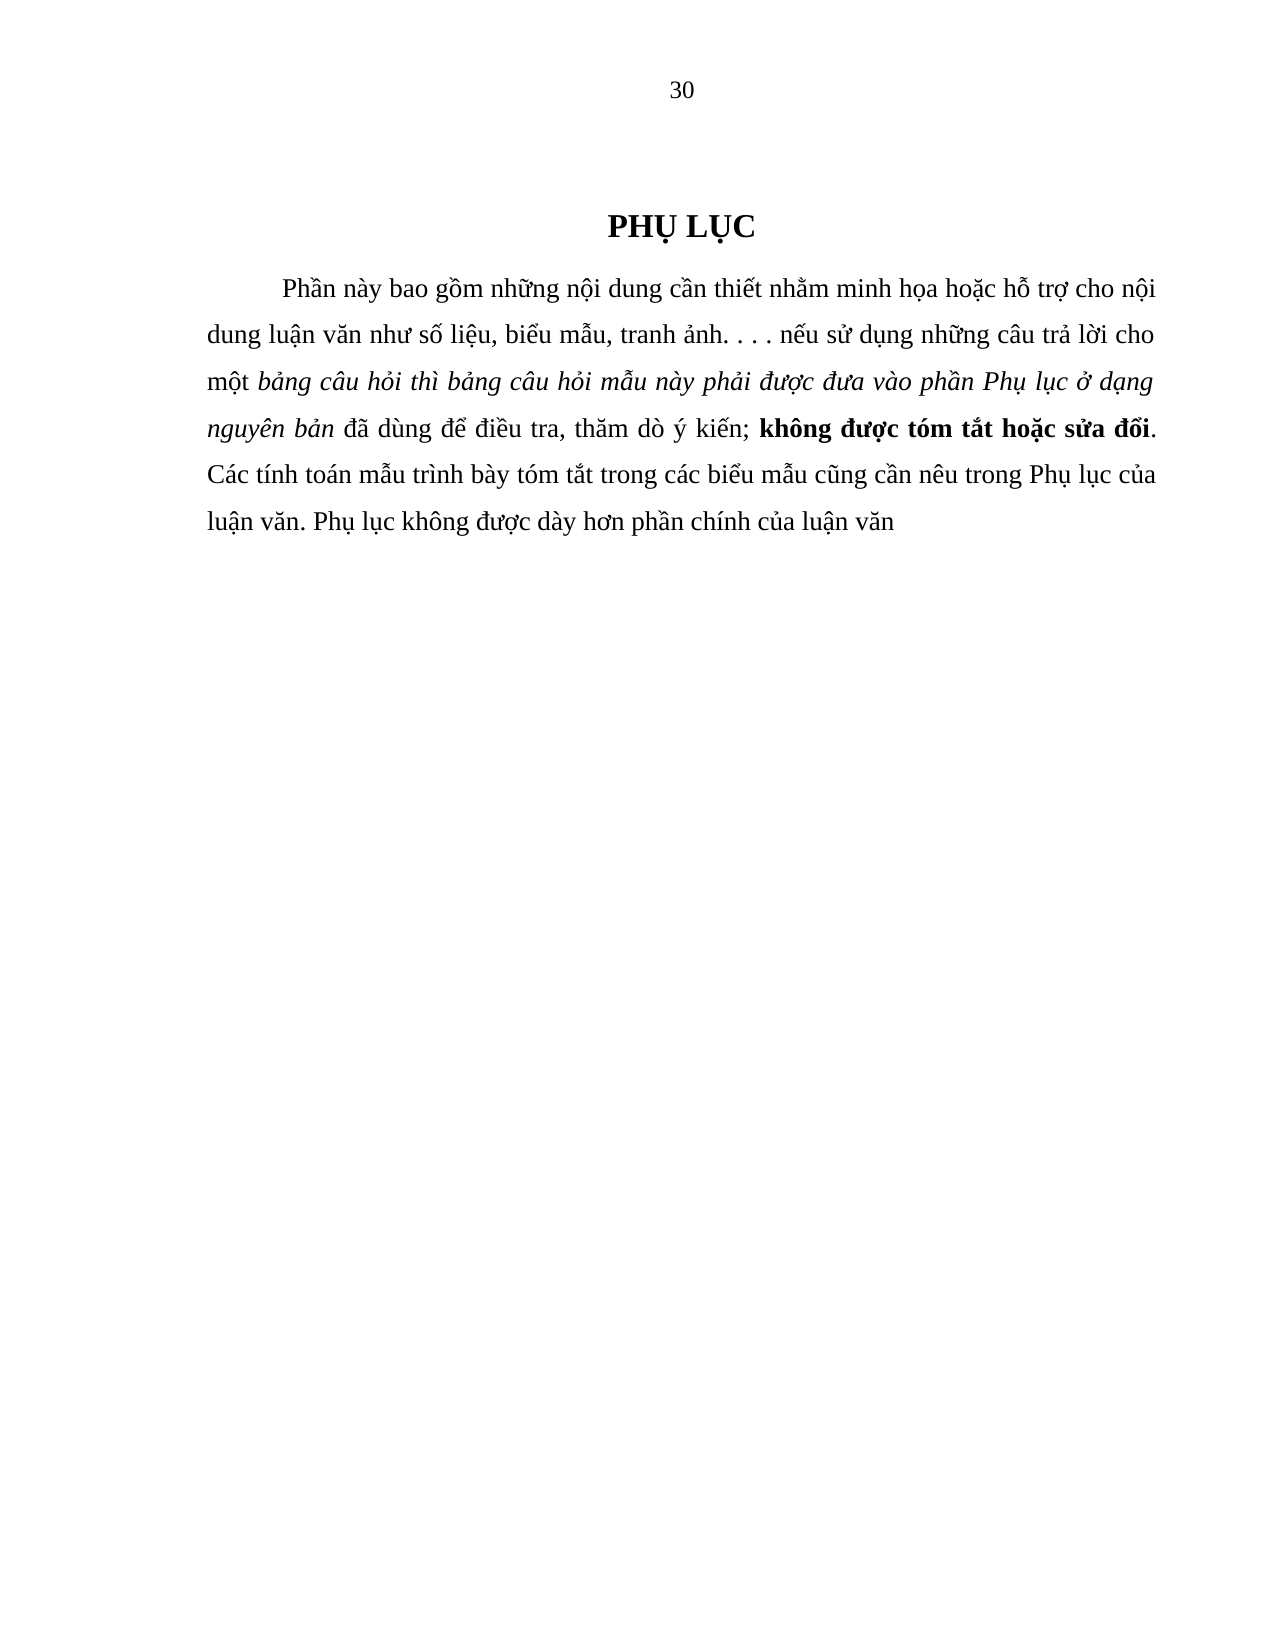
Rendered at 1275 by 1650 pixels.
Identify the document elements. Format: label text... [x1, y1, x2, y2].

text Phần này bao gồm những nội dung cần thiết nhằm minh họa hoặc hỗ trợ cho nội dung luận văn như số liệu, biểu mẫu, tranh ảnh. . . . nếu sử dụng những câu trả lời cho một bảng câu hỏi thì bảng câu hỏi mẫu này phải được đưa vào phần Phụ lục ở dạng nguyên bản đã dùng để điều tra, thăm dò ý kiến; không được tóm tắt hoặc sửa đổi. Các tính toán mẫu trình bày tóm tắt trong các biểu mẫu cũng cần nêu trong Phụ lục của luận văn. Phụ lục không được dày hơn phần chính của luận văn [207, 272, 1157, 536]
text PHỤ LỤC [207, 207, 1157, 245]
